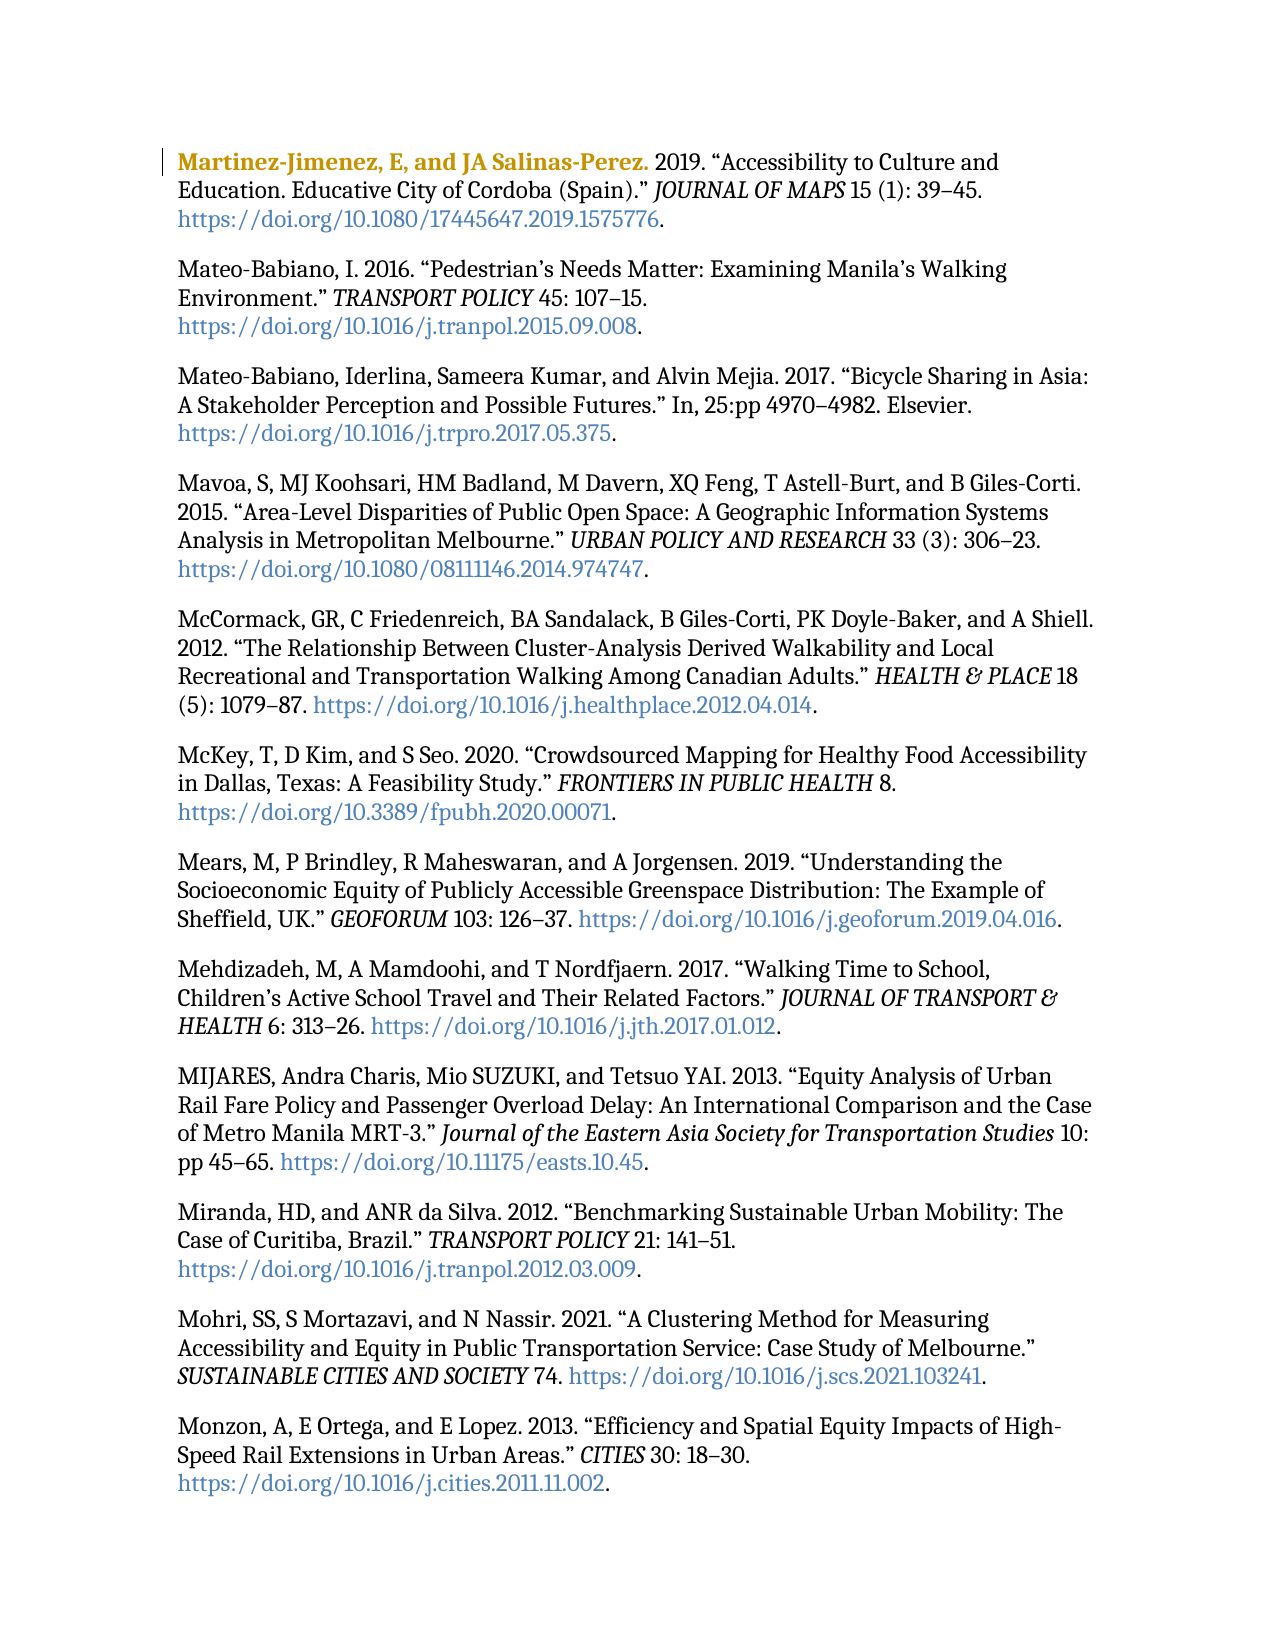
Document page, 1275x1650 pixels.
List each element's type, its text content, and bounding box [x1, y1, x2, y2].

text Martinez-Jimenez, E, and JA Salinas-Perez. 2019. “Accessibility to Culture and Education. Educative City of Cordoba (Spain).” JOURNAL OF MAPS 15 (1): 39–45. https://doi.org/10.1080/17445647.2019.1575776. [177, 148, 1098, 234]
text Monzon, A, E Ortega, and E Lopez. 2013. “Efficiency and Spatial Equity Impacts of High-Speed Rail Extensions in Urban Areas.” CITIES 30: 18–30. https://doi.org/10.1016/j.cities.2011.11.002. [177, 1412, 1098, 1498]
text Miranda, HD, and ANR da Silva. 2012. “Benchmarking Sustainable Urban Mobility: The Case of Curitiba, Brazil.” TRANSPORT POLICY 21: 141–51. https://doi.org/10.1016/j.tranpol.2012.03.009. [177, 1198, 1098, 1284]
text McKey, T, D Kim, and S Seo. 2020. “Crowdsourced Mapping for Healthy Food Accessibility in Dallas, Texas: A Feasibility Study.” FRONTIERS IN PUBLIC HEALTH 8. https://doi.org/10.3389/fpubh.2020.00071. [177, 741, 1098, 827]
text Mateo-Babiano, I. 2016. “Pedestrian’s Needs Matter: Examining Manila’s Walking Environment.” TRANSPORT POLICY 45: 107–15. https://doi.org/10.1016/j.tranpol.2015.09.008. [177, 255, 1098, 341]
text Mears, M, P Brindley, R Maheswaran, and A Jorgensen. 2019. “Understanding the Socioeconomic Equity of Publicly Accessible Greenspace Distribution: The Example of Sheffield, UK.” GEOFORUM 103: 126–37. https://doi.org/10.1016/j.geoforum.2019.04.016. [177, 848, 1098, 934]
text MIJARES, Andra Charis, Mio SUZUKI, and Tetsuo YAI. 2013. “Equity Analysis of Urban Rail Fare Policy and Passenger Overload Delay: An International Comparison and the Case of Metro Manila MRT-3.” Journal of the Eastern Asia Society for Transportation Studies 10: pp 45–65. https://doi.org/10.11175/easts.10.45. [177, 1062, 1098, 1177]
text McCormack, GR, C Friedenreich, BA Sandalack, B Giles-Corti, PK Doyle-Baker, and A Shiell. 2012. “The Relationship Between Cluster-Analysis Derived Walkability and Local Recreational and Transportation Walking Among Canadian Adults.” HEALTH & PLACE 18 (5): 1079–87. https://doi.org/10.1016/j.healthplace.2012.04.014. [177, 605, 1098, 720]
text Mateo-Babiano, Iderlina, Sameera Kumar, and Alvin Mejia. 2017. “Bicycle Sharing in Asia: A Stakeholder Perception and Possible Futures.” In, 25:pp 4970–4982. Elsevier. https://doi.org/10.1016/j.trpro.2017.05.375. [177, 362, 1098, 448]
text Mavoa, S, MJ Koohsari, HM Badland, M Davern, XQ Feng, T Astell-Burt, and B Giles-Corti. 2015. “Area-Level Disparities of Public Open Space: A Geographic Information Systems Analysis in Metropolitan Melbourne.” URBAN POLICY AND RESEARCH 33 (3): 306–23. https://doi.org/10.1080/08111146.2014.974747. [177, 469, 1098, 584]
text Mehdizadeh, M, A Mamdoohi, and T Nordfjaern. 2017. “Walking Time to School, Children’s Active School Travel and Their Related Factors.” JOURNAL OF TRANSPORT & HEALTH 6: 313–26. https://doi.org/10.1016/j.jth.2017.01.012. [177, 955, 1098, 1041]
text Mohri, SS, S Mortazavi, and N Nassir. 2021. “A Clustering Method for Measuring Accessibility and Equity in Public Transportation Service: Case Study of Melbourne.” SUSTAINABLE CITIES AND SOCIETY 74. https://doi.org/10.1016/j.scs.2021.103241. [177, 1305, 1098, 1391]
